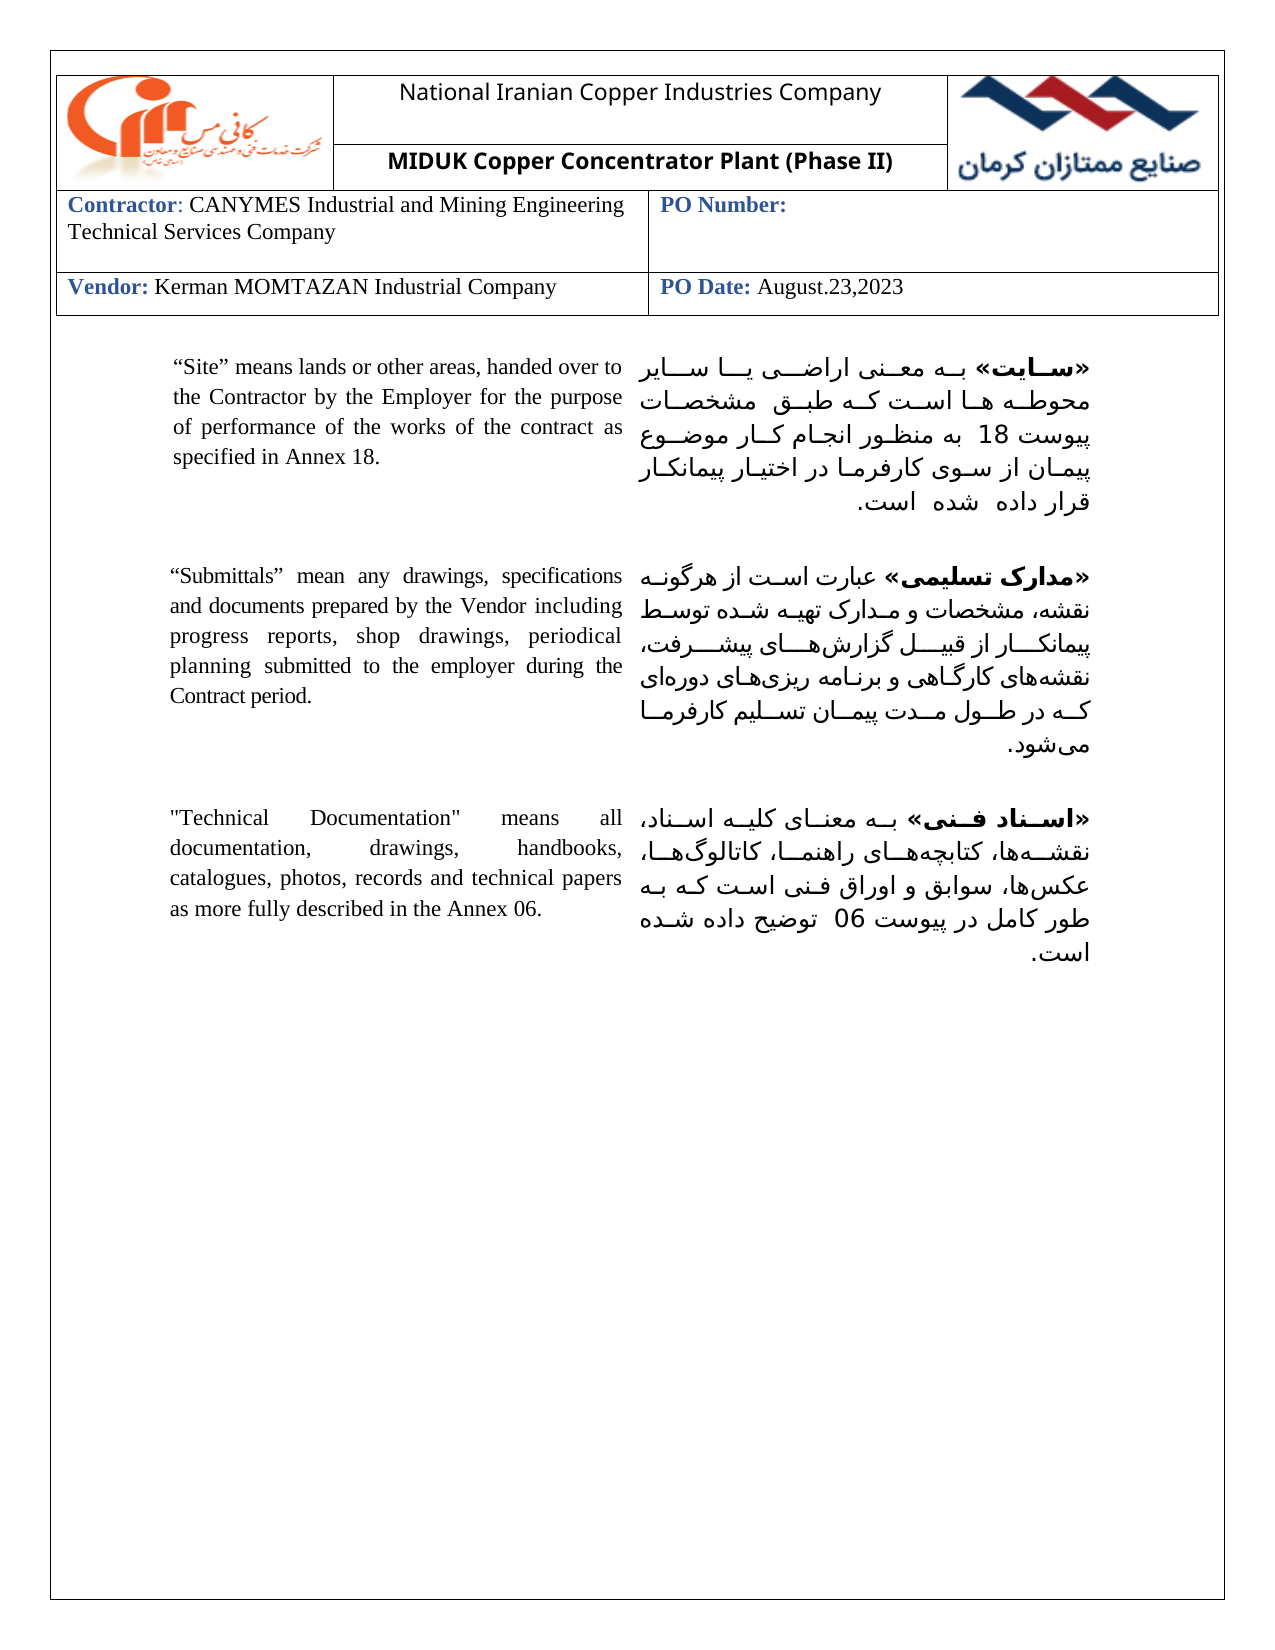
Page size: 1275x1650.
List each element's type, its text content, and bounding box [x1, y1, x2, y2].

picture [67, 76, 323, 186]
table_cell «مدارک تسلیمی» عبارت است از هرگونه نقشه، مشخصات و مدارک تهیه شده توسط پیمانکار از قبیل گزارش‌های پیشرفت، نقشه‌های کارگاهی و برنامه‌ ریزی‌های دوره‌ای که در طول مدت پیمان تسلیم کارفرما می‌شود. [631, 553, 1099, 796]
table_cell “Submittals” mean any drawings, specifications and documents prepared by the Vendor including progress reports, shop drawings, periodical planning submitted to the employer during the Contract period. [161, 553, 631, 796]
table_cell «اسناد فنی» به معنای کلیه اسناد، نقشه‌ها، کتابچه‌های راهنما، کاتالوگ‌ها، عکس‌ها، سوابق و اوراق فنی است که به طور کامل در پیوست 06 توضیح داده شده است. [631, 796, 1099, 979]
picture [958, 76, 1201, 188]
table_cell "Technical Documentation" means all documentation, drawings, handbooks, catalogues, photos, records and technical papers as more fully described in the Annex 06. [161, 796, 631, 979]
table_cell “Site” means lands or other areas, handed over to the Contractor by the Employer for the purpose of performance of the works of the contract as specified in Annex 18. [161, 345, 631, 553]
table_cell «سایت» به معنی اراضـی یـا سـایر محوطه ها است که طبق مشخصات پیوست 18 به منظور انجام کـار موضـوع پیمان از سوی کارفرما در اختیار پیمانکار قرار داده شده است. [631, 345, 1099, 553]
